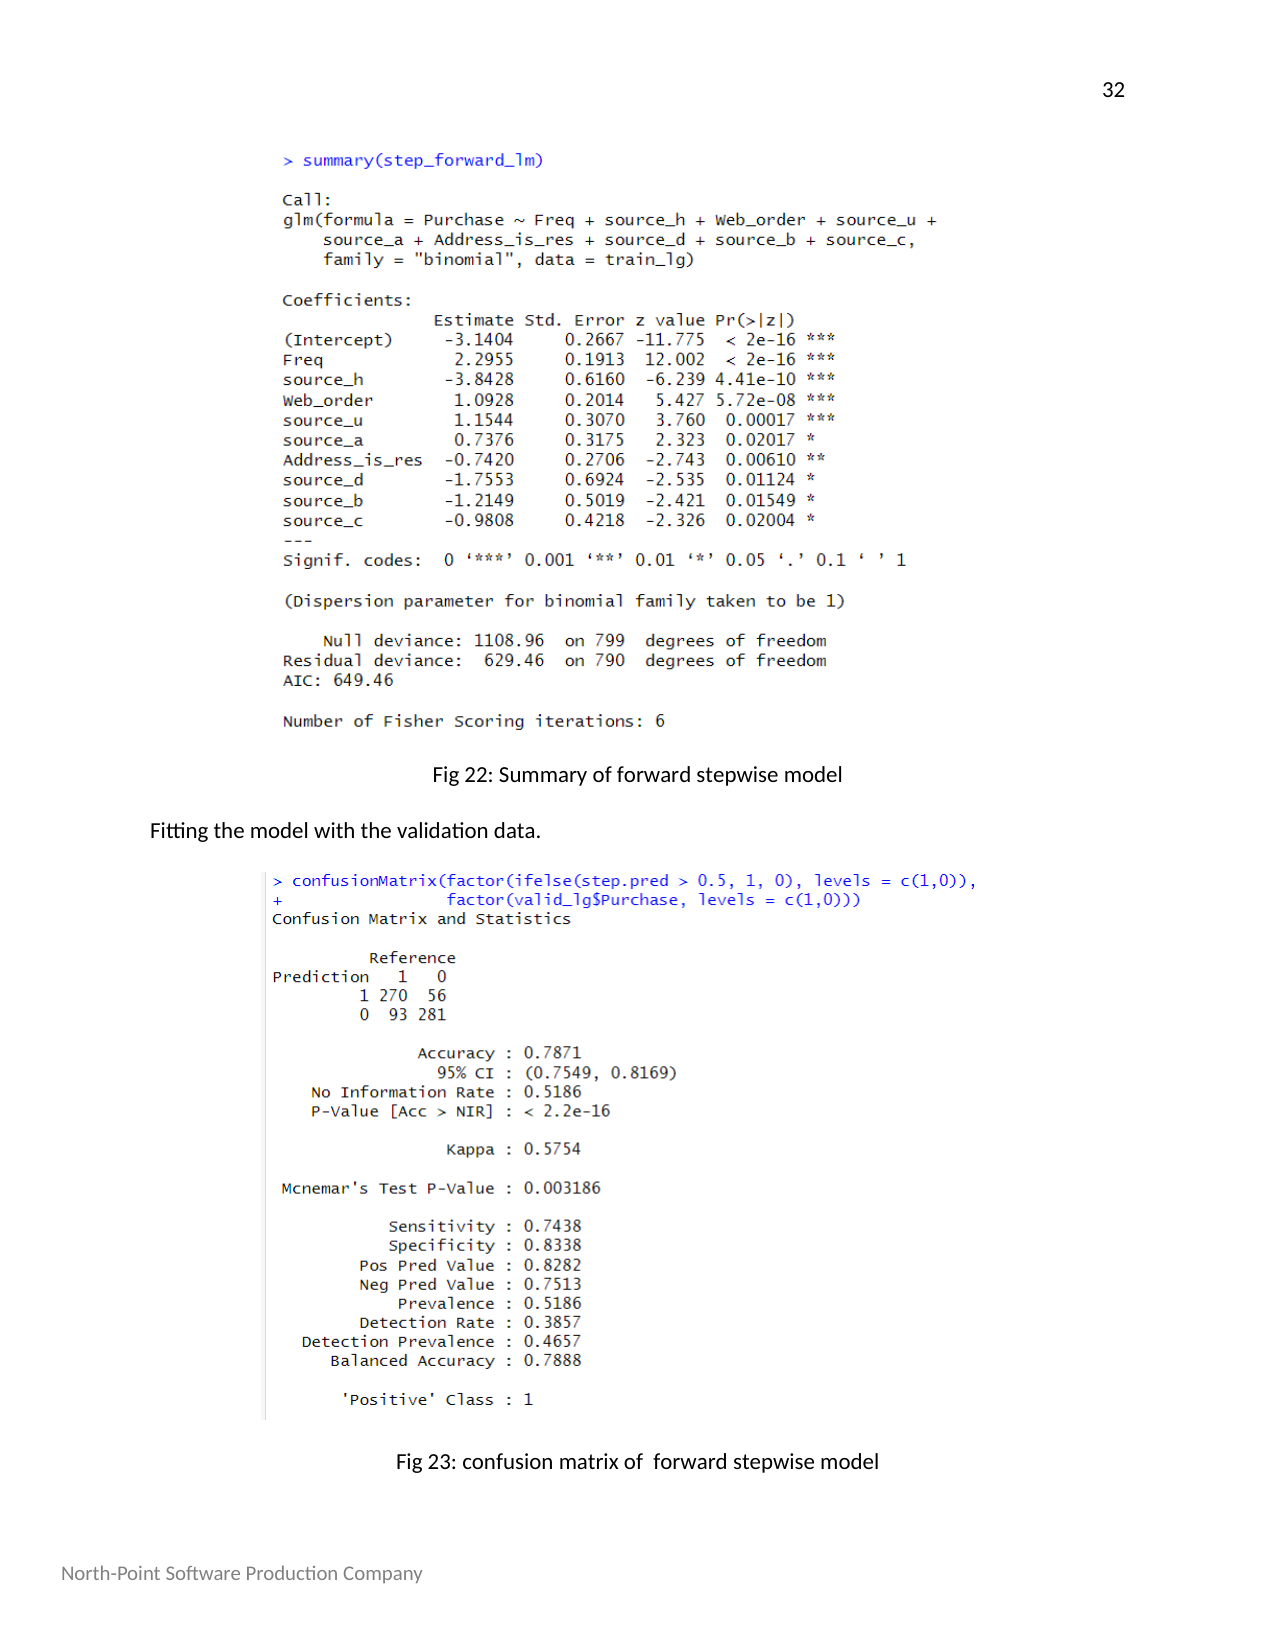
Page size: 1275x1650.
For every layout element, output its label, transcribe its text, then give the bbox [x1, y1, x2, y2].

text Fig 22: Summary of forward stepwise model [150, 760, 1125, 788]
text Fig 23: confusion matrix of forward stepwise model [150, 1447, 1125, 1475]
picture [260, 872, 1015, 1420]
text Fitting the model with the validation data. [150, 816, 1125, 844]
picture [276, 150, 999, 733]
